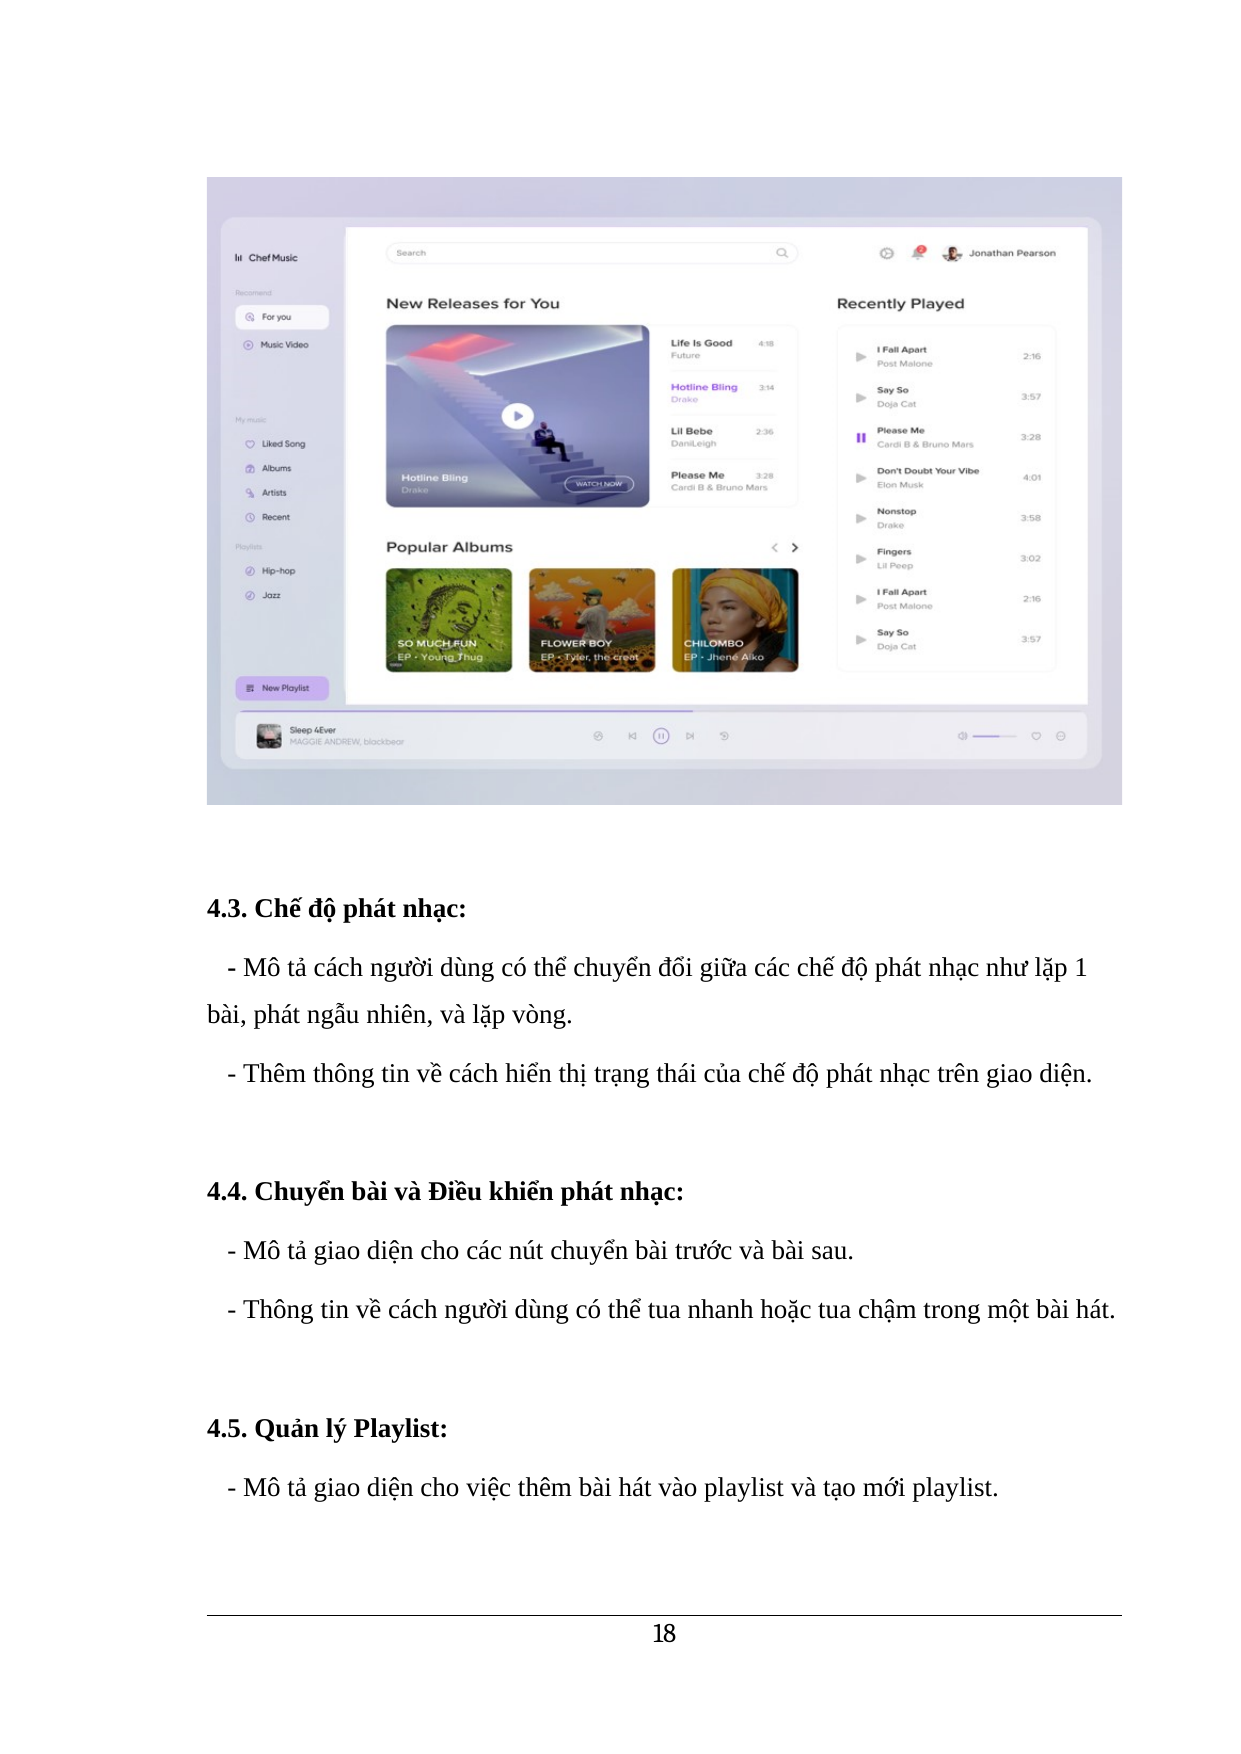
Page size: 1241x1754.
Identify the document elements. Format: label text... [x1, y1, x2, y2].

text - Thêm thông tin về cách hiển thị trạng thái của chế độ phát nhạc trên giao diện. [207, 1057, 1122, 1088]
picture [206, 177, 1123, 805]
text 4.5. Quản lý Playlist: [207, 1412, 1122, 1443]
text - Mô tả giao diện cho việc thêm bài hát vào playlist và tạo mới playlist. [207, 1471, 1122, 1502]
text 4.4. Chuyển bài và Điều khiển phát nhạc: [207, 1175, 1122, 1206]
text - Mô tả cách người dùng có thể chuyển đổi giữa các chế độ phát nhạc như lặp 1 bài, phát ngẫu nhiên, và lặp vòng. [207, 951, 1122, 1029]
text 4.3. Chế độ phát nhạc: [207, 892, 1122, 923]
text - Thông tin về cách người dùng có thể tua nhanh hoặc tua chậm trong một bài hát. [207, 1294, 1122, 1325]
text - Mô tả giao diện cho các nút chuyển bài trước và bài sau. [207, 1234, 1122, 1266]
